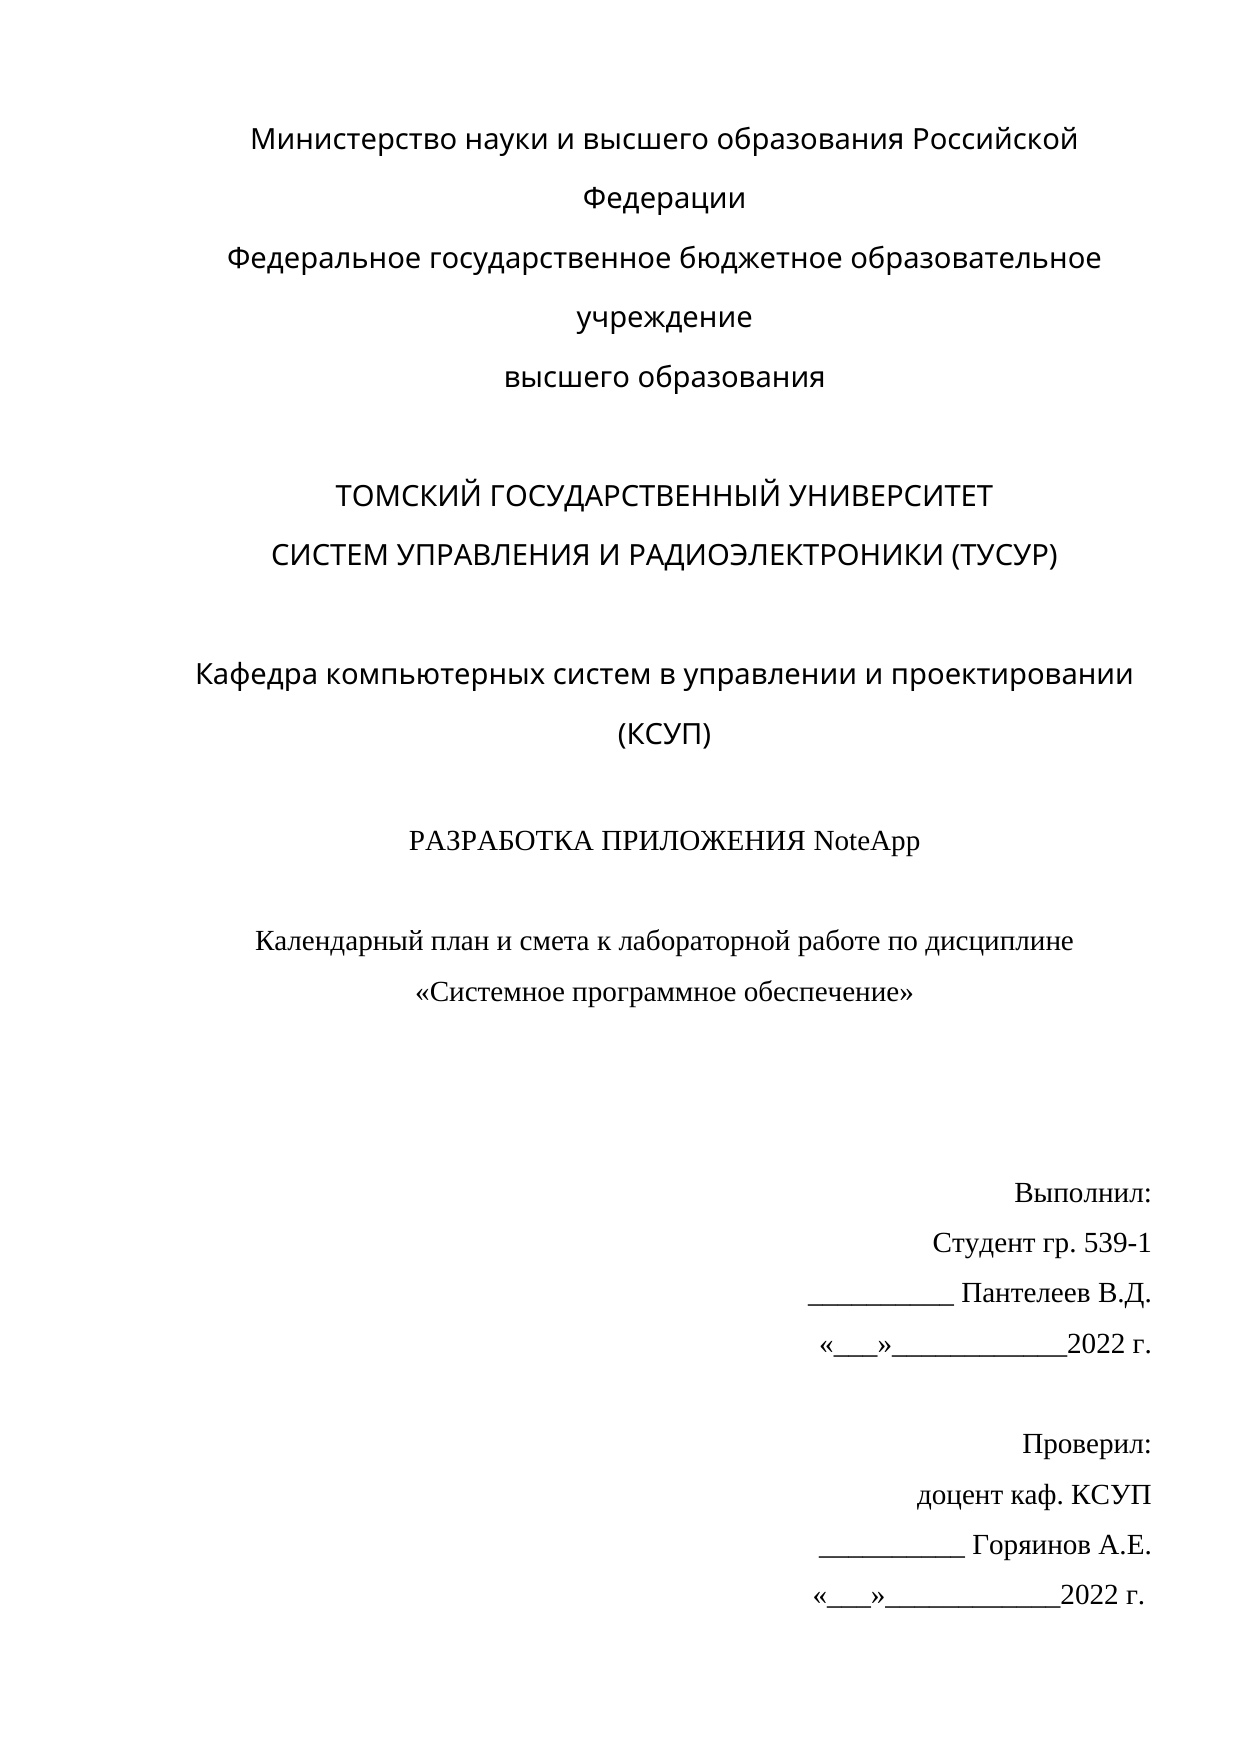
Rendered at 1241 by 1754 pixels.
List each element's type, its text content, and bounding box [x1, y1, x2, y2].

text «___»____________2022 г. [812, 1577, 1152, 1611]
text Календарный план и смета к лабораторной работе по дисциплине [177, 923, 1152, 957]
text РАЗРАБОТКА ПРИЛОЖЕНИЯ NoteApp [177, 823, 1152, 856]
text Выполнил: [177, 1175, 1152, 1208]
text Проверил: [177, 1426, 1152, 1460]
text Кафедра компьютерных систем в управлении и проектировании (КСУП) [177, 594, 1152, 753]
text __________ Горяинов А.Е. [177, 1527, 1152, 1561]
text доцент каф. КСУП [177, 1477, 1152, 1510]
text Министерство науки и высшего образования Российской Федерации Федеральное государственное бюджетное образовательное учреждение высшего образования [177, 118, 1152, 396]
text ТОМСКИЙ ГОСУДАРСТВЕННЫЙ УНИВЕРСИТЕТ СИСТЕМ УПРАВЛЕНИЯ И РАДИОЭЛЕКТРОНИКИ (ТУСУР) [177, 416, 1152, 574]
text __________ Пантелеев В.Д. [177, 1276, 1152, 1309]
text «Системное программное обеспечение» [177, 974, 1152, 1007]
text Студент гр. 539-1 [177, 1225, 1152, 1259]
text «___»____________2022 г. [177, 1326, 1152, 1359]
